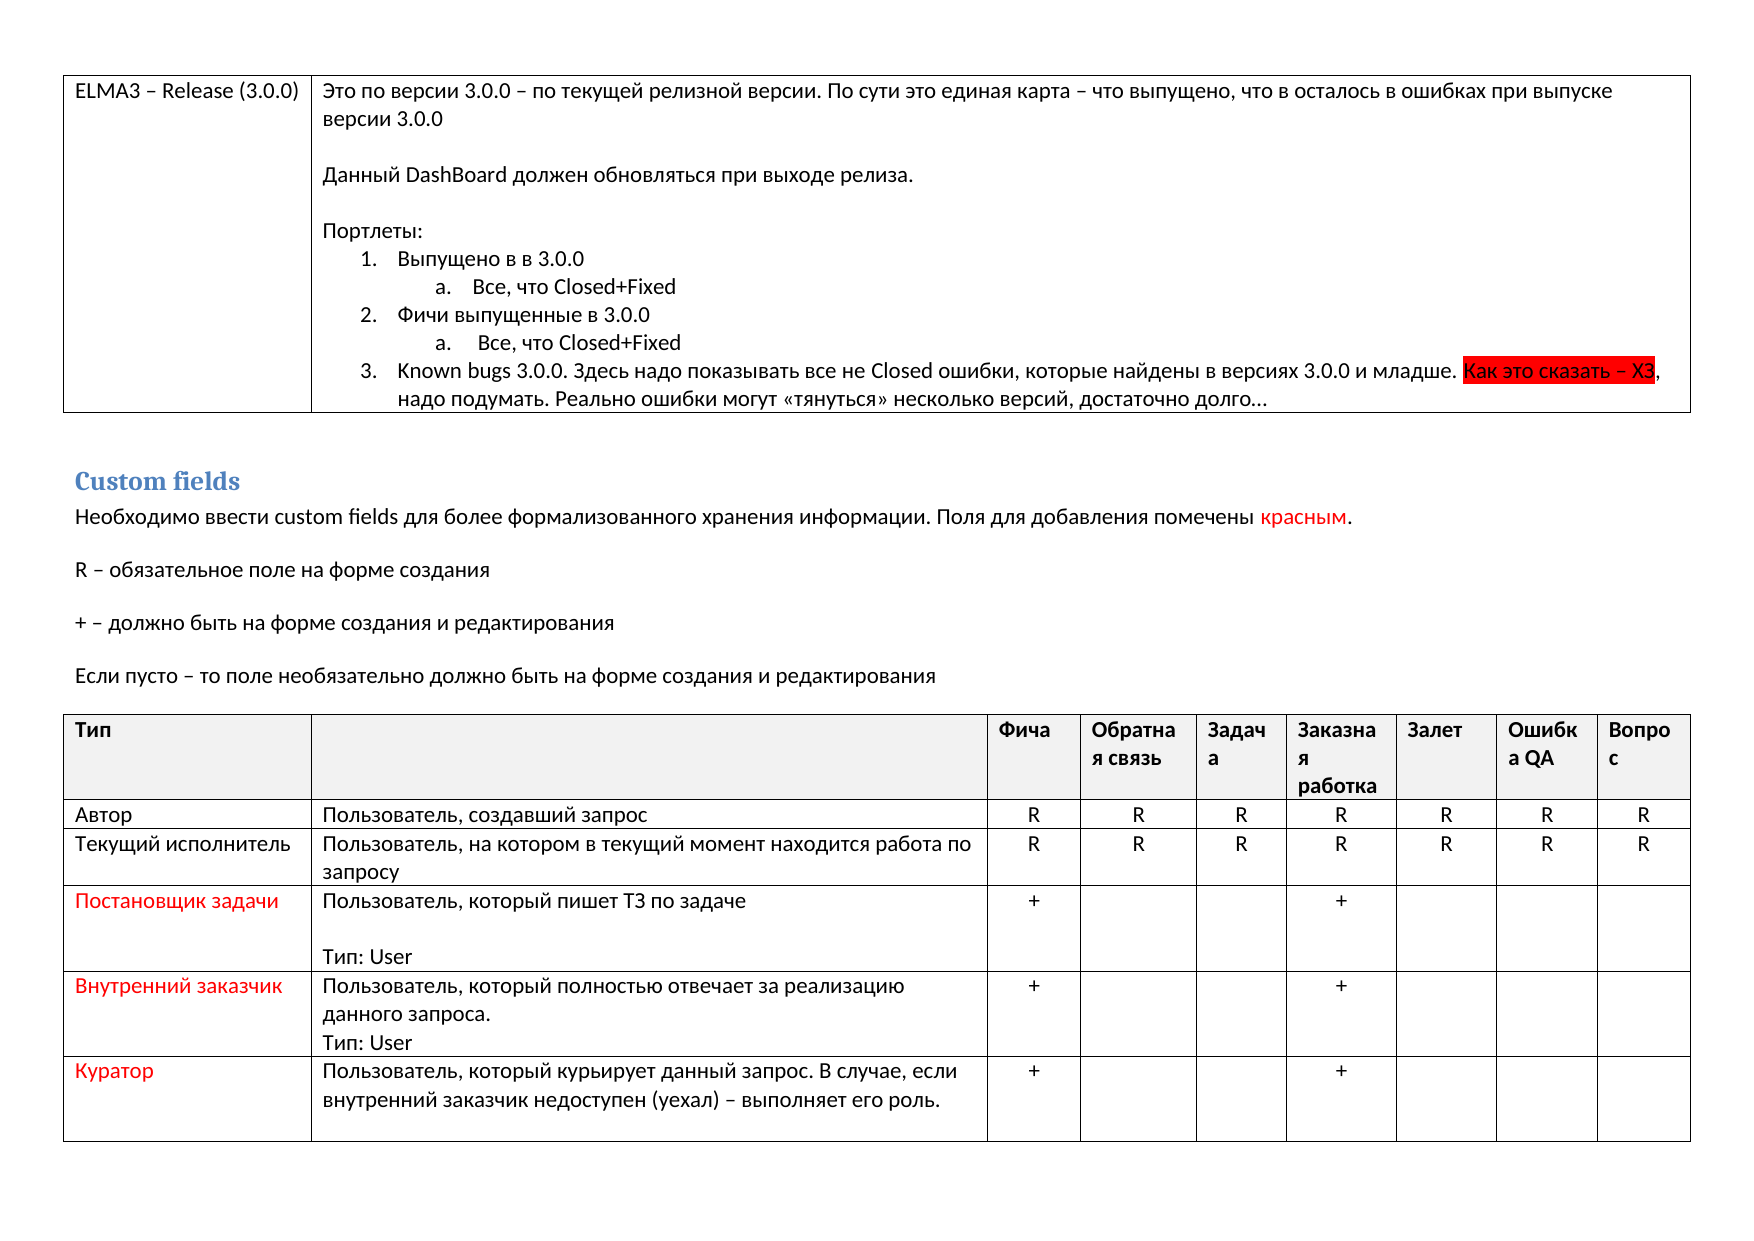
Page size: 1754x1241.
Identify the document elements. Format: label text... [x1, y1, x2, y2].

text R – обязательное поле на форме создания [75, 555, 1679, 583]
table_cell [1081, 1057, 1196, 1141]
table_cell R [1397, 800, 1496, 828]
table_cell [1497, 972, 1597, 1056]
table_cell [1497, 886, 1597, 971]
table_cell + [1287, 972, 1396, 1056]
table_cell [1598, 1057, 1690, 1141]
table_cell [1397, 972, 1496, 1056]
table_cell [312, 1057, 987, 1141]
table_header Обратная связь [1081, 715, 1196, 799]
table_header Ошибка QA [1497, 715, 1597, 799]
table_cell Это по версии 3.0.0 – по текущей релизной версии. По сути это единая карта – что выпущено, что в осталось в ошибках при выпуске версии 3.0.0 Данный DashBoard должен обновляться при выходе релиза. Портлеты: Выпущено в в 3.0.0 Все, что Closed+Fixed Фичи выпущенные в 3.0.0 Все, что Closed+Fixed Known bugs 3.0.0. Здесь надо показывать все не Closed ошибки, которые найдены в версиях 3.0.0 и младше. Как это сказать – ХЗ, надо подумать. Реально ошибки могут «тянуться» несколько версий, достаточно долго… [312, 76, 1690, 412]
table_cell [1497, 1057, 1597, 1141]
table_cell R [1081, 800, 1196, 828]
table_header Тип [64, 715, 311, 799]
table_cell Автор [64, 800, 311, 828]
table_header Заказная работка [1287, 715, 1396, 799]
text Если пусто – то поле необязательно должно быть на форме создания и редактирования [75, 661, 1679, 689]
table_cell [1598, 972, 1690, 1056]
table_cell R [988, 829, 1080, 885]
table_cell Пользователь, создавший запрос [312, 800, 987, 828]
table_cell R [1598, 800, 1690, 828]
text + – должно быть на форме создания и редактирования [75, 608, 1679, 636]
table_cell [1397, 886, 1496, 971]
table_cell Куратор [64, 1057, 311, 1141]
subtitle Custom fields [75, 466, 1679, 497]
table_cell R [1287, 800, 1396, 828]
table_cell Пользователь, который полностью отвечает за реализацию данного запроса. Тип: User [312, 972, 987, 1056]
table_cell [1197, 1057, 1286, 1141]
table_cell R [1497, 800, 1597, 828]
table_cell R [1287, 829, 1396, 885]
table_cell Текущий исполнитель [64, 829, 311, 885]
table_cell R [1598, 829, 1690, 885]
table_header Фича [988, 715, 1080, 799]
table_cell + [988, 886, 1080, 971]
table_header [312, 715, 987, 799]
table_cell + [988, 972, 1080, 1056]
table_cell + [1287, 886, 1396, 971]
table_cell [1081, 886, 1196, 971]
table_cell + [1287, 1057, 1396, 1141]
table_cell [1598, 886, 1690, 971]
table_cell Внутренний заказчик [64, 972, 311, 1056]
table_cell R [1197, 829, 1286, 885]
table_cell R [1197, 800, 1286, 828]
table_cell Постановщик задачи [64, 886, 311, 971]
text Необходимо ввести custom fields для более формализованного хранения информации. Поля для добавления помечены красным. [75, 502, 1679, 530]
table_header Залет [1397, 715, 1496, 799]
table_cell [1081, 972, 1196, 1056]
table_cell + [988, 1057, 1080, 1141]
table_cell [1197, 886, 1286, 971]
table_cell R [1497, 829, 1597, 885]
table_cell Пользователь, на котором в текущий момент находится работа по запросу [312, 829, 987, 885]
table_cell R [1081, 829, 1196, 885]
table_cell Пользователь, который пишет ТЗ по задаче Тип: User [312, 886, 987, 971]
table_cell [1197, 972, 1286, 1056]
table_cell R [1397, 829, 1496, 885]
table_header Вопрос [1598, 715, 1690, 799]
table_header Задача [1197, 715, 1286, 799]
table_cell R [988, 800, 1080, 828]
table_cell [1397, 1057, 1496, 1141]
table_cell ELMA3 – Release (3.0.0) [64, 76, 311, 412]
